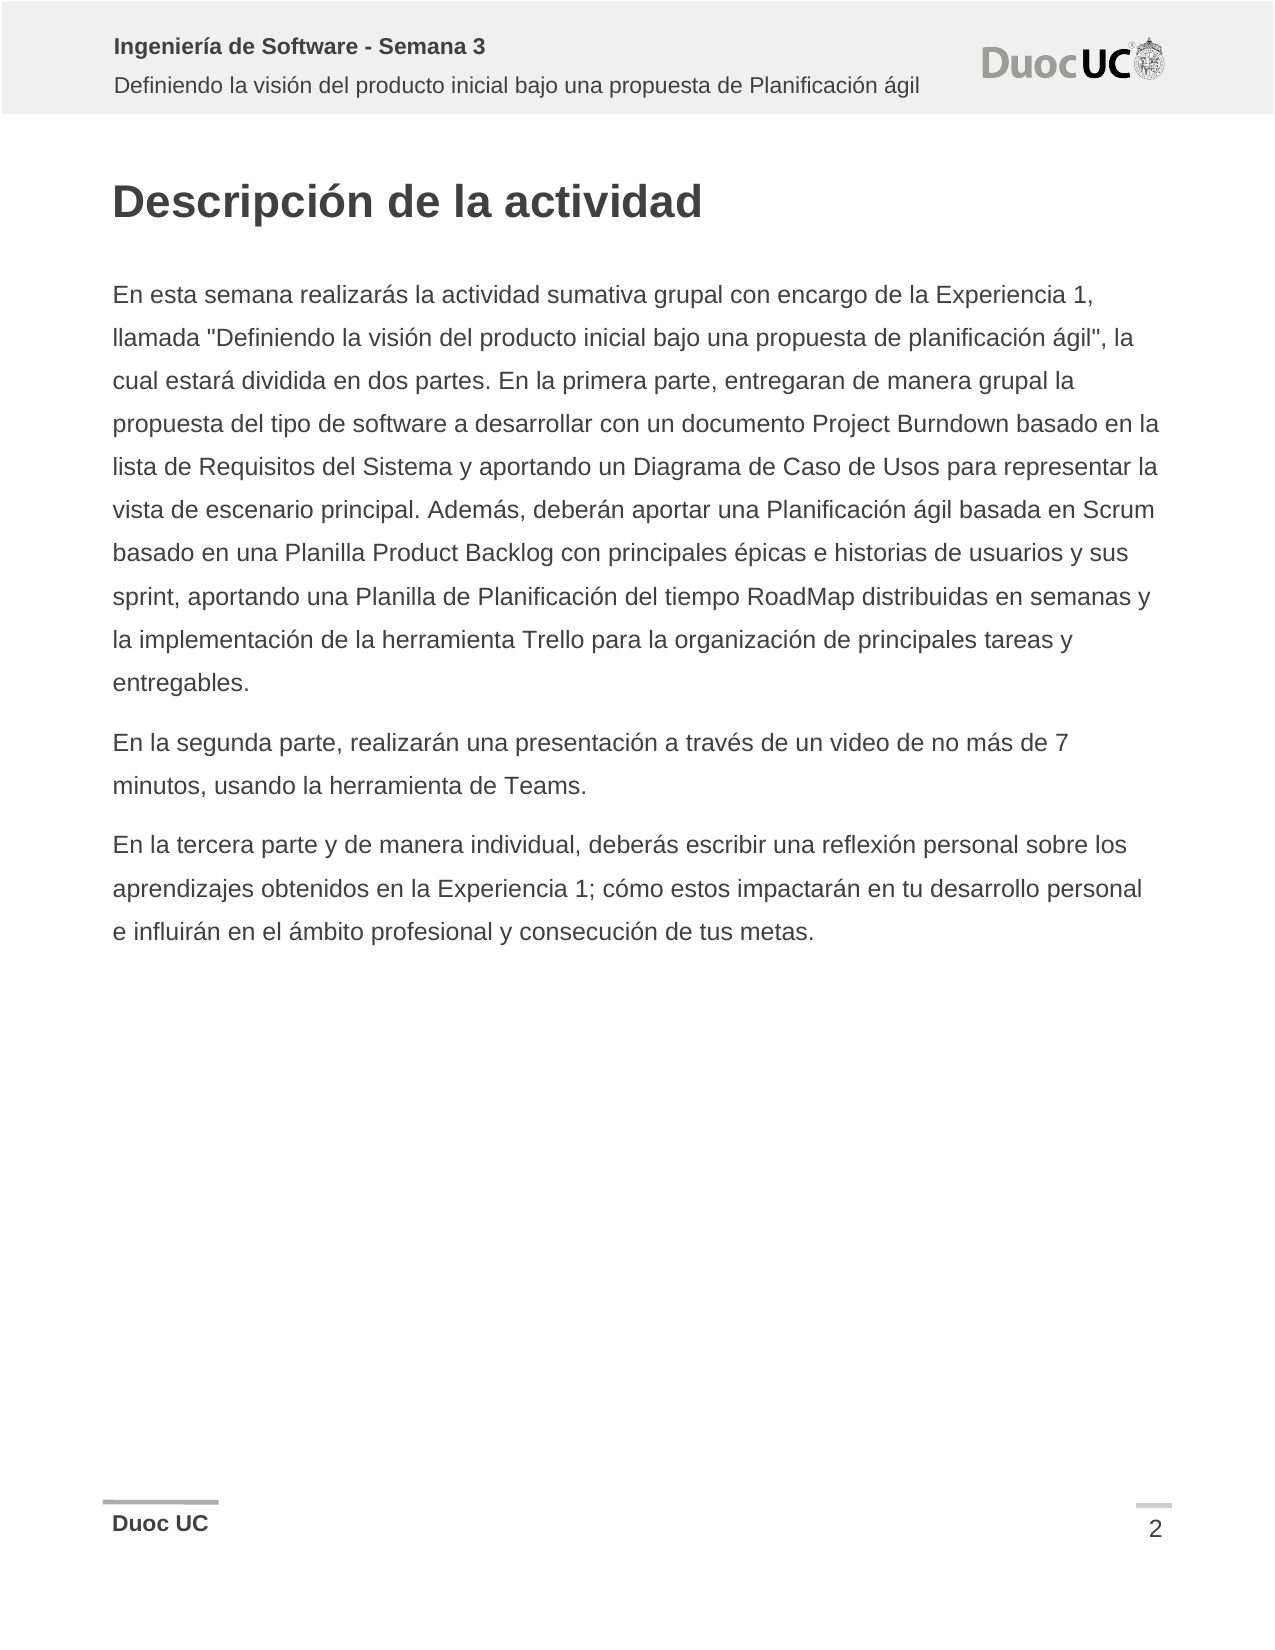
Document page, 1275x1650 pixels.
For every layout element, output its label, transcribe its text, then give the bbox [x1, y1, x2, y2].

picture [963, 13, 1183, 104]
text En la tercera parte y de manera individual, deberás escribir una reflexión personal sobre los aprendizajes obtenidos en la Experiencia 1; cómo estos impactarán en tu desarrollo personal e influirán en el ámbito profesional y consecución de tus metas. [112, 830, 1162, 945]
text En esta semana realizarás la actividad sumativa grupal con encargo de la Experiencia 1, llamada "Definiendo la visión del producto inicial bajo una propuesta de planificación ágil", la cual estará dividida en dos partes. En la primera parte, entregaran de manera grupal la propuesta del tipo de software a desarrollar con un documento Project Burndown basado en la lista de Requisitos del Sistema y aportando un Diagrama de Caso de Usos para representar la vista de escenario principal. Además, deberán aportar una Planificación ágil basada en Scrum basado en una Planilla Product Backlog con principales épicas e historias de usuarios y sus sprint, aportando una Planilla de Planificación del tiempo RoadMap distribuidas en semanas y la implementación de la herramienta Trello para la organización de principales tareas y entregables. [112, 279, 1162, 696]
subtitle Descripción de la actividad [112, 175, 1162, 228]
text En la segunda parte, realizarán una presentación a través de un video de no más de 7 minutos, usando la herramienta de Teams. [112, 727, 1162, 799]
